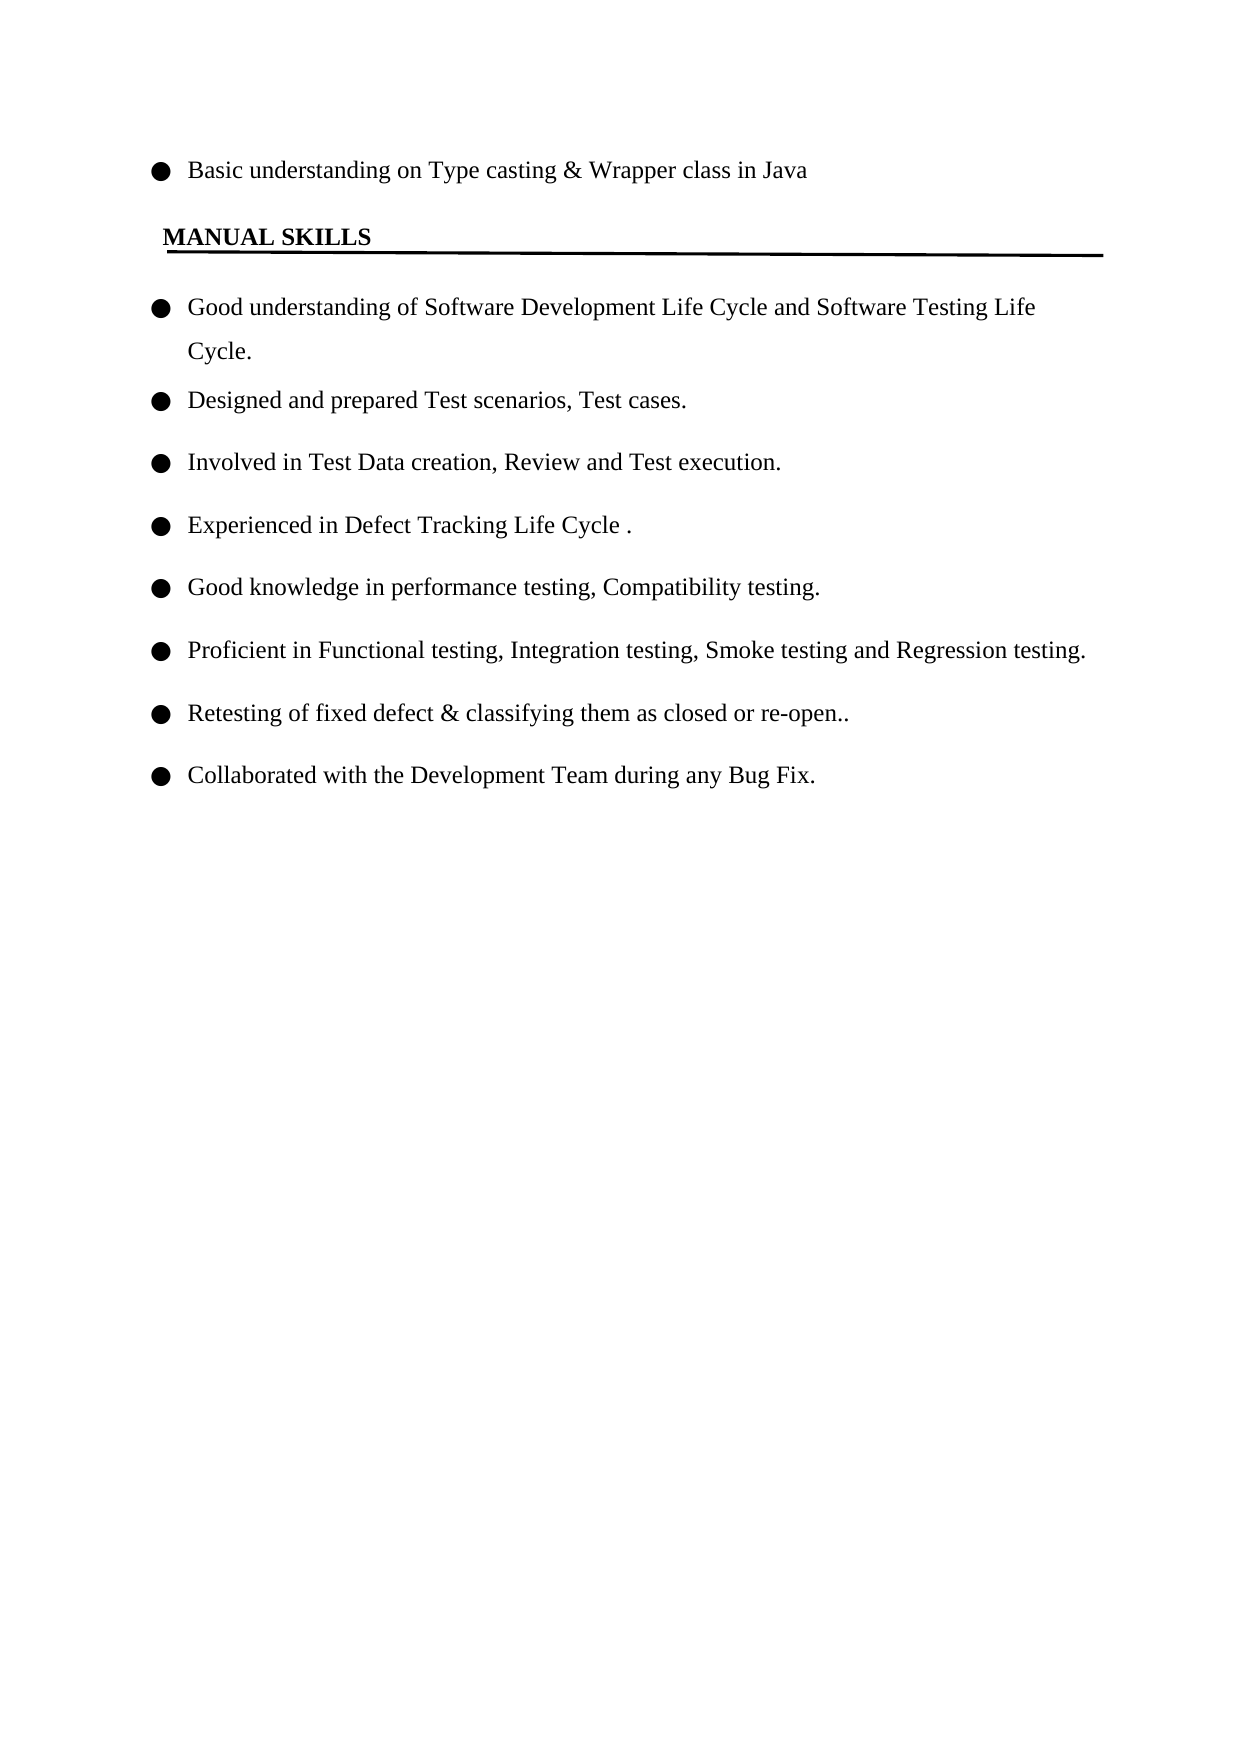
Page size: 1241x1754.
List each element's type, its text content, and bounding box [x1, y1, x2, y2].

subtitle MANUAL SKILLS [150, 222, 1103, 250]
list Experienced in Defect Tracking Life Cycle . [150, 496, 1103, 547]
list Basic understanding on Type casting & Wrapper class in Java [150, 142, 1103, 193]
list Good knowledge in performance testing, Compatibility testing. [150, 559, 1103, 610]
list Good understanding of Software Development Life Cycle and Software Testing Life Cycle. [150, 279, 1103, 365]
list Designed and prepared Test scenarios, Test cases. [150, 371, 1103, 422]
list Retesting of fixed defect & classifying them as closed or re-open.. [150, 684, 1103, 735]
list Collaborated with the Development Team during any Bug Fix. [150, 746, 1103, 798]
list Involved in Test Data creation, Review and Test execution. [150, 434, 1103, 485]
list Proficient in Functional testing, Integration testing, Smoke testing and Regression testing. [150, 621, 1103, 673]
